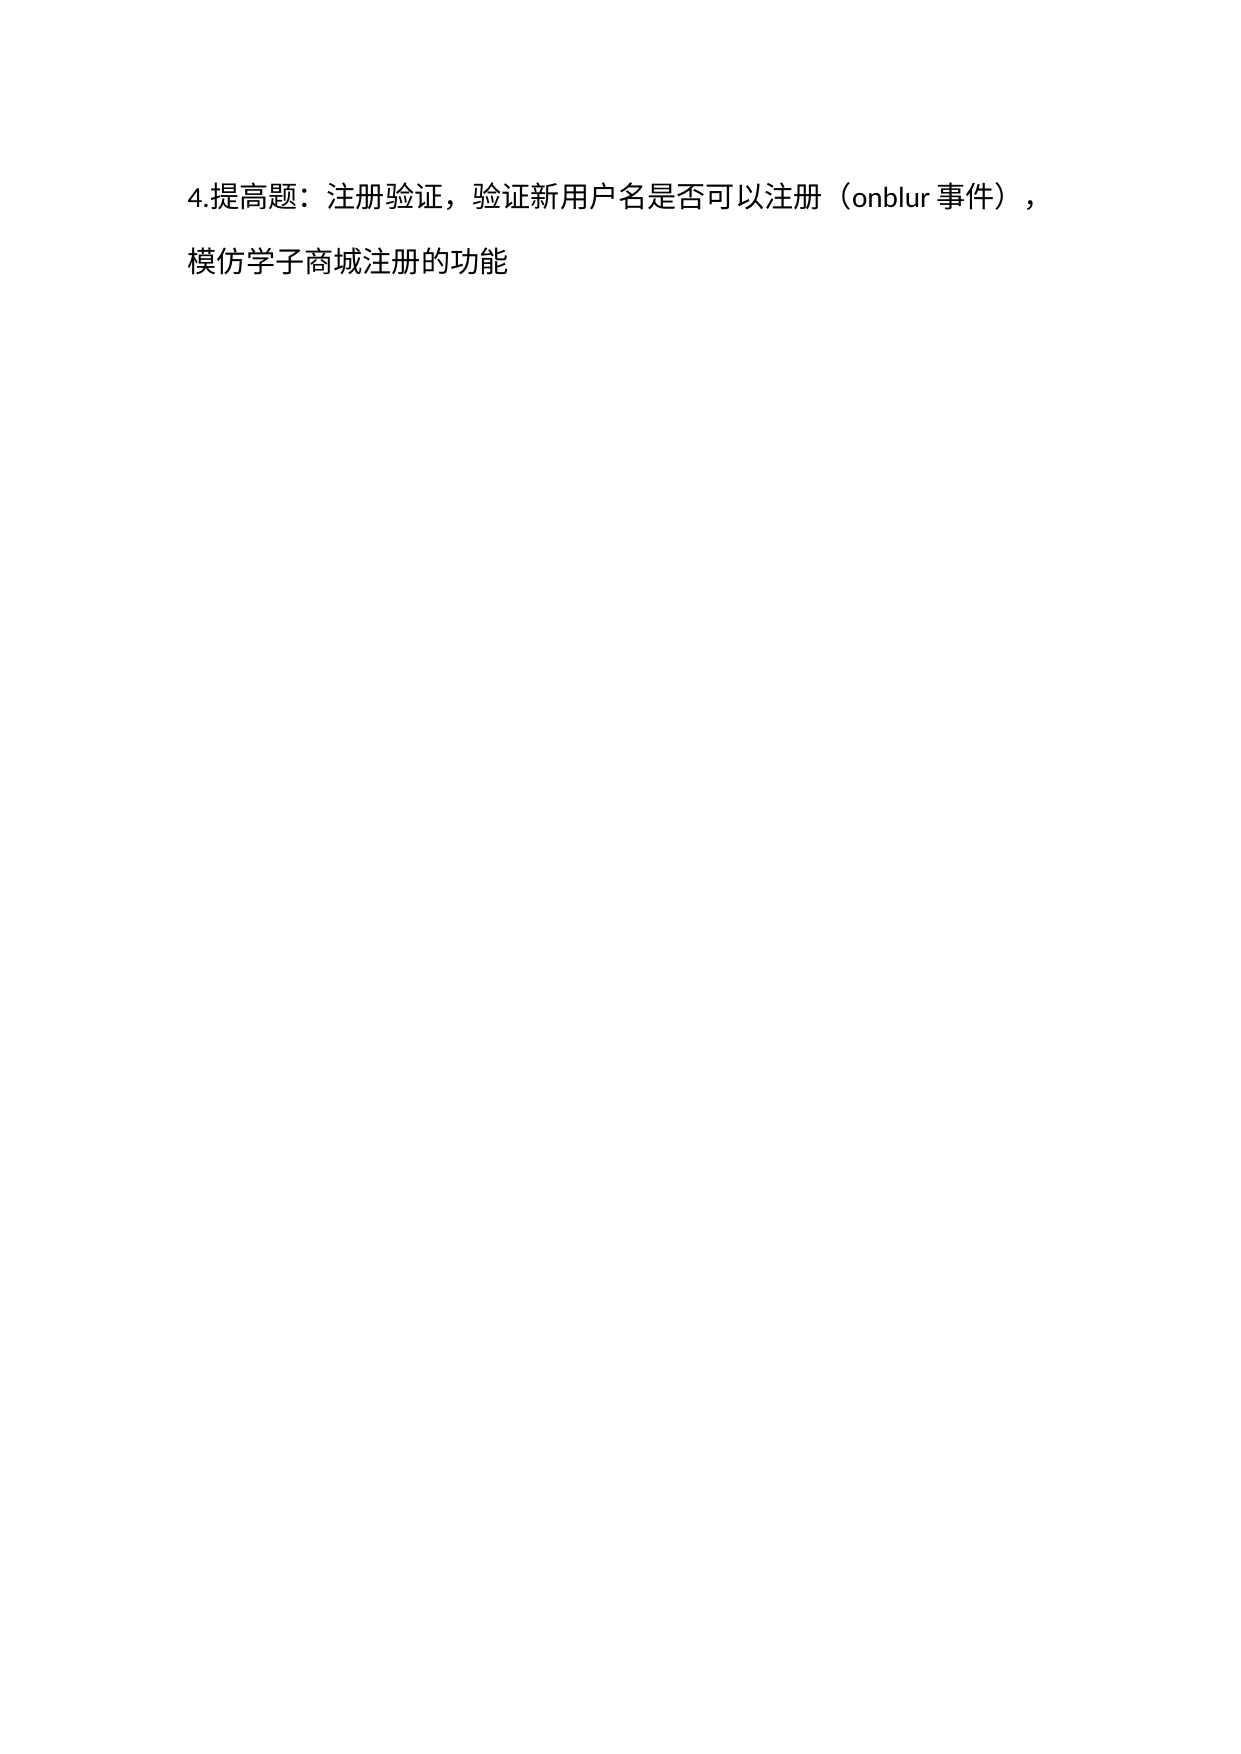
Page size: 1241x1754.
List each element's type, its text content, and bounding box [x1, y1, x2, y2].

text 4.提高题：注册验证，验证新用户名是否可以注册（onblur事件），模仿学子商城注册的功能 [187, 162, 1053, 292]
